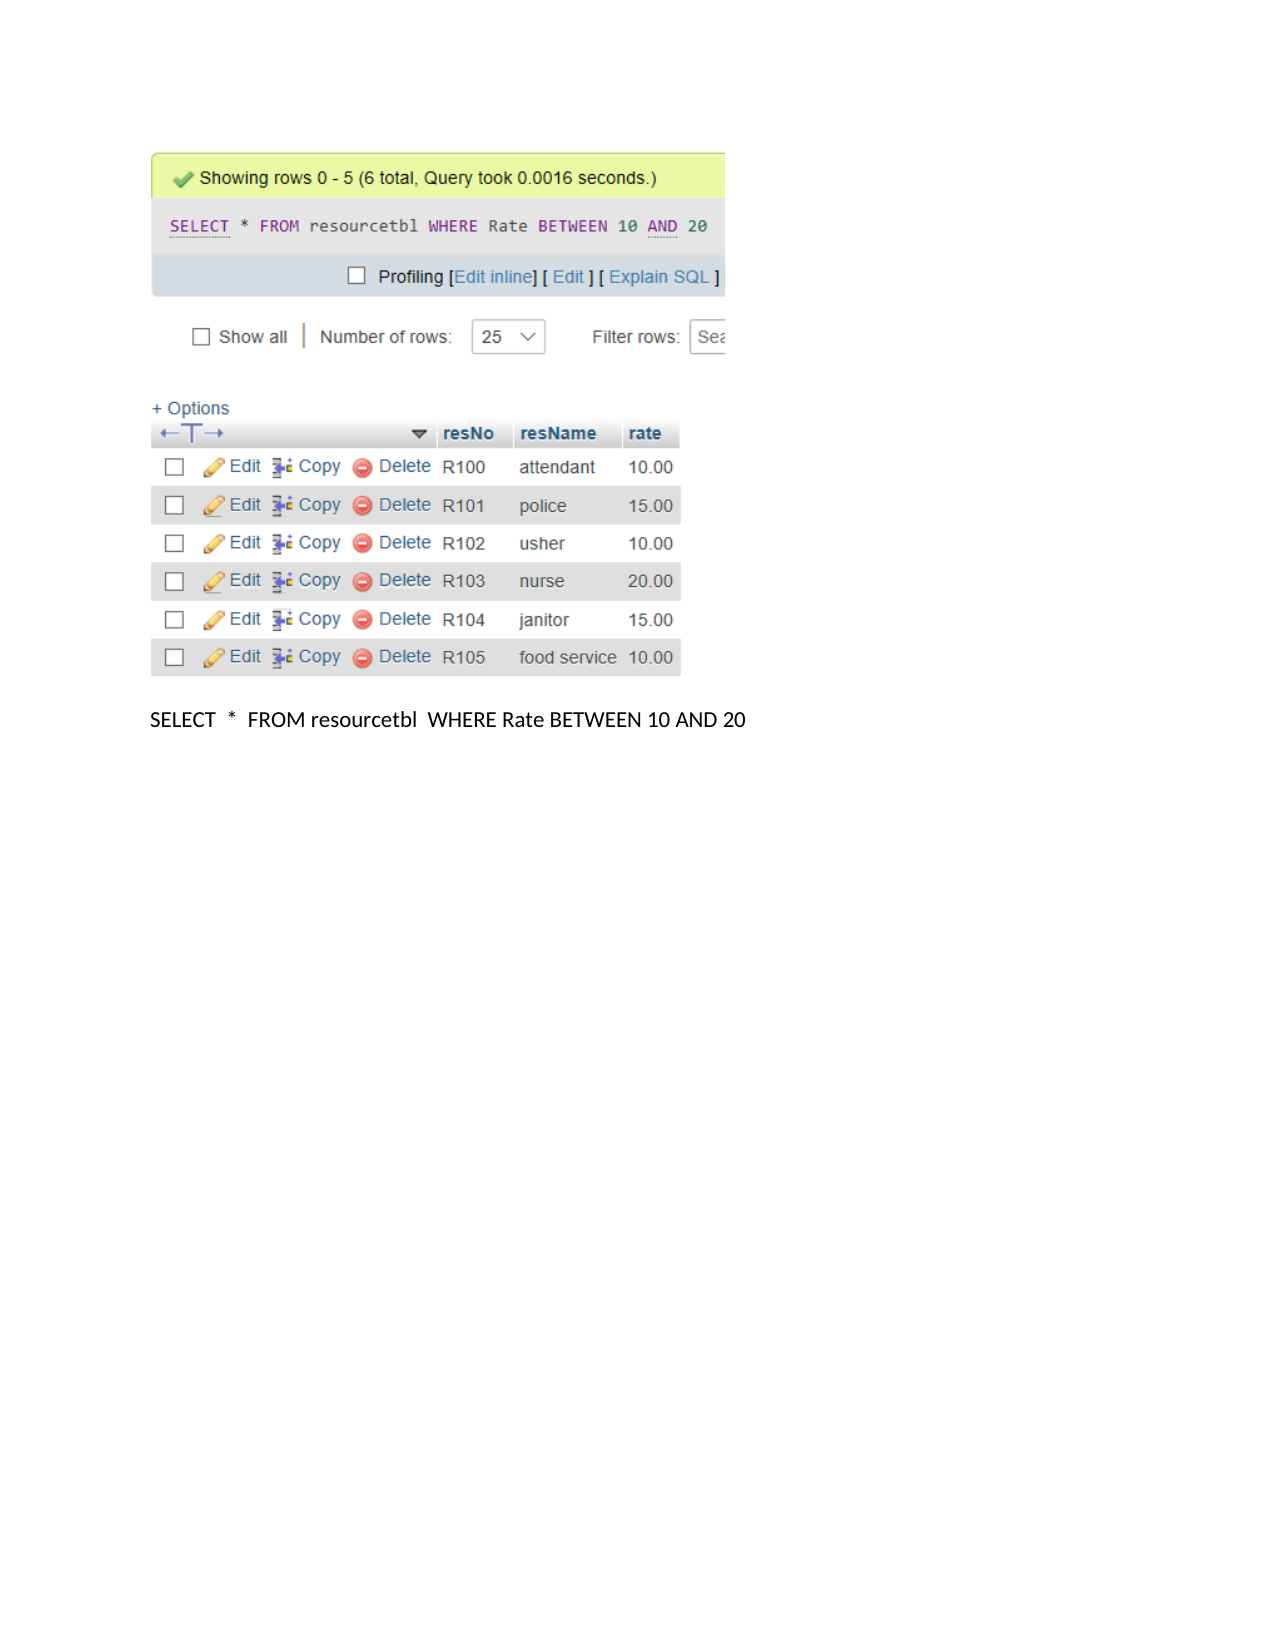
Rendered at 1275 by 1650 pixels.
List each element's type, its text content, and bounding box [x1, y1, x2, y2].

picture [150, 150, 725, 680]
text SELECT * FROM resourcetbl WHERE Rate BETWEEN 10 AND 20 [150, 705, 1125, 733]
